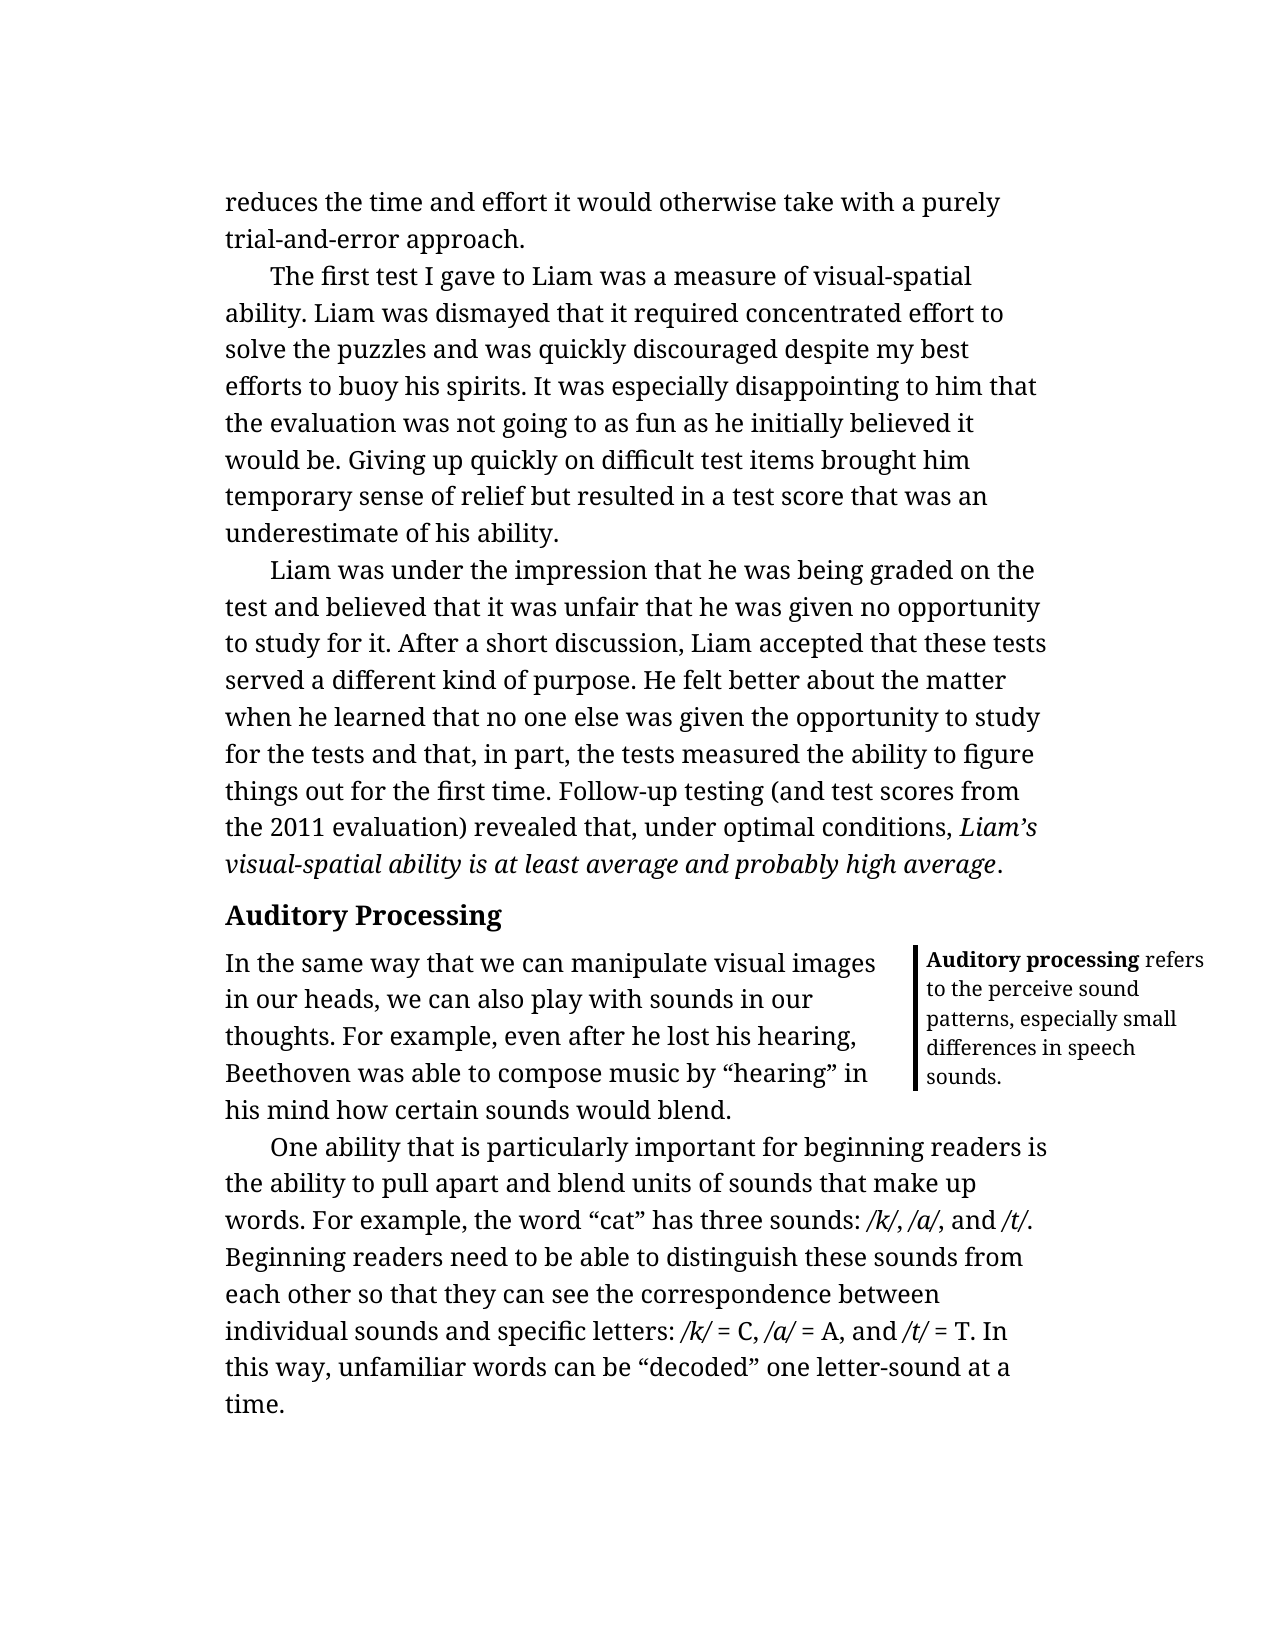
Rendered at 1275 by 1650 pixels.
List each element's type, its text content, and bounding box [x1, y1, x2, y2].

text In the same way that we can manipulate visual images in our heads, we can also play with sounds in our thoughts. For example, even after he lost his hearing, Beethoven was able to compose music by “hearing” in his mind how certain sounds would blend. [225, 945, 1050, 1127]
text Liam was under the impression that he was being graded on the test and believed that it was unfair that he was given no opportunity to study for it. After a short discussion, Liam accepted that these tests served a different kind of purpose. He felt better about the matter when he learned that no one else was given the opportunity to study for the tests and that, in part, the tests measured the ability to figure things out for the first time. Follow-up testing (and test scores from the 2011 evaluation) revealed that, under optimal conditions, Liam’s visual-spatial ability is at least average and probably high average. [225, 553, 1050, 881]
text One ability that is particularly important for beginning readers is the ability to pull apart and blend units of sounds that make up words. For example, the word “cat” has three sounds: /k/, /a/, and /t/. Beginning readers need to be able to distinguish these sounds from each other so that they can see the correspondence between individual sounds and specific letters: /k/ = C, /a/ = A, and /t/ = T. In this way, unfamiliar words can be “decoded” one letter-sound at a time. [225, 1129, 1050, 1421]
text Auditory processing refers to the perceive sound patterns, especially small differences in speech sounds. [926, 945, 1213, 1091]
subtitle Auditory Processing [225, 896, 1050, 933]
